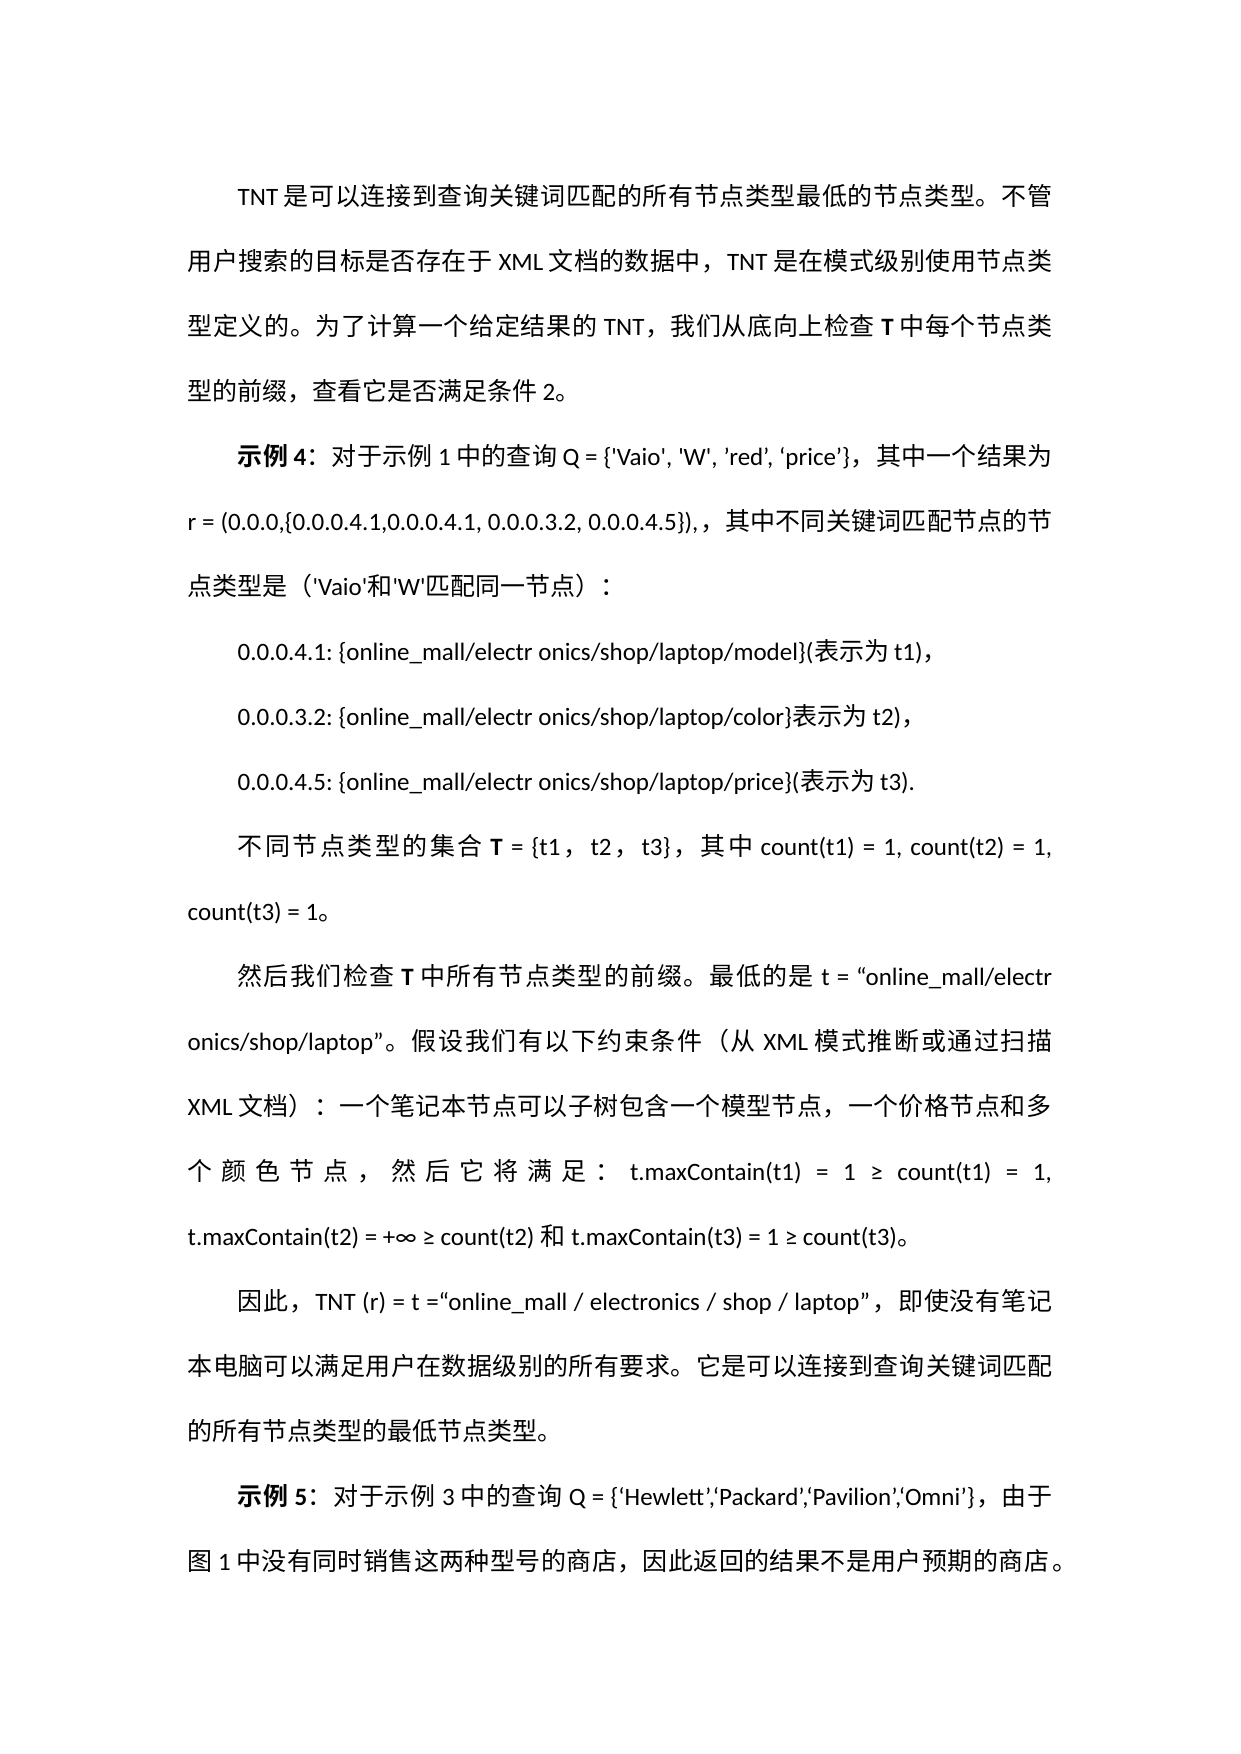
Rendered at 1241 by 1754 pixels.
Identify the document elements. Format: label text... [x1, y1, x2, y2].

text 因此，TNT (r) = t =“online_mall / electronics / shop / laptop”，即使没有笔记本电脑可以满足用户在数据级别的所有要求。它是可以连接到查询关键词匹配的所有节点类型的最低节点类型。 [187, 1267, 1053, 1462]
text 不同节点类型的集合T = {t1，t2，t3}，其中count(t1) = 1, count(t2) = 1, count(t3) = 1。 [187, 812, 1053, 942]
text 0.0.0.4.1: {online_mall/electr onics/shop/laptop/model}(表示为t1)， [187, 617, 1053, 682]
text TNT是可以连接到查询关键词匹配的所有节点类型最低的节点类型。不管用户搜索的目标是否存在于XML文档的数据中，TNT是在模式级别使用节点类型定义的。为了计算一个给定结果的TNT，我们从底向上检查T中每个节点类型的前缀，查看它是否满足条件2。 [187, 162, 1053, 422]
text 0.0.0.3.2: {online_mall/electr onics/shop/laptop/color}表示为t2)， [187, 682, 1053, 747]
text 0.0.0.4.5: {online_mall/electr onics/shop/laptop/price}(表示为t3). [187, 747, 1053, 812]
text 然后我们检查T中所有节点类型的前缀。最低的是t = “online_mall/electr onics/shop/laptop”。假设我们有以下约束条件（从XML模式推断或通过扫描XML文档）：一个笔记本节点可以子树包含一个模型节点，一个价格节点和多个颜色节点，然后它将满足：t.maxContain(t1) = 1 ≥ count(t1) = 1, t.maxContain(t2) = +∞ ≥ count(t2) 和 t.maxContain(t3) = 1 ≥ count(t3)。 [187, 942, 1053, 1267]
text 示例4：对于示例1中的查询Q = {'Vaio', 'W', ’red’, ‘price’}，其中一个结果为r = (0.0.0,{0.0.0.4.1,0.0.0.4.1, 0.0.0.3.2, 0.0.0.4.5}),，其中不同关键词匹配节点的节点类型是（'Vaio'和'W'匹配同一节点）： [187, 422, 1053, 617]
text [187, 1462, 1053, 1592]
